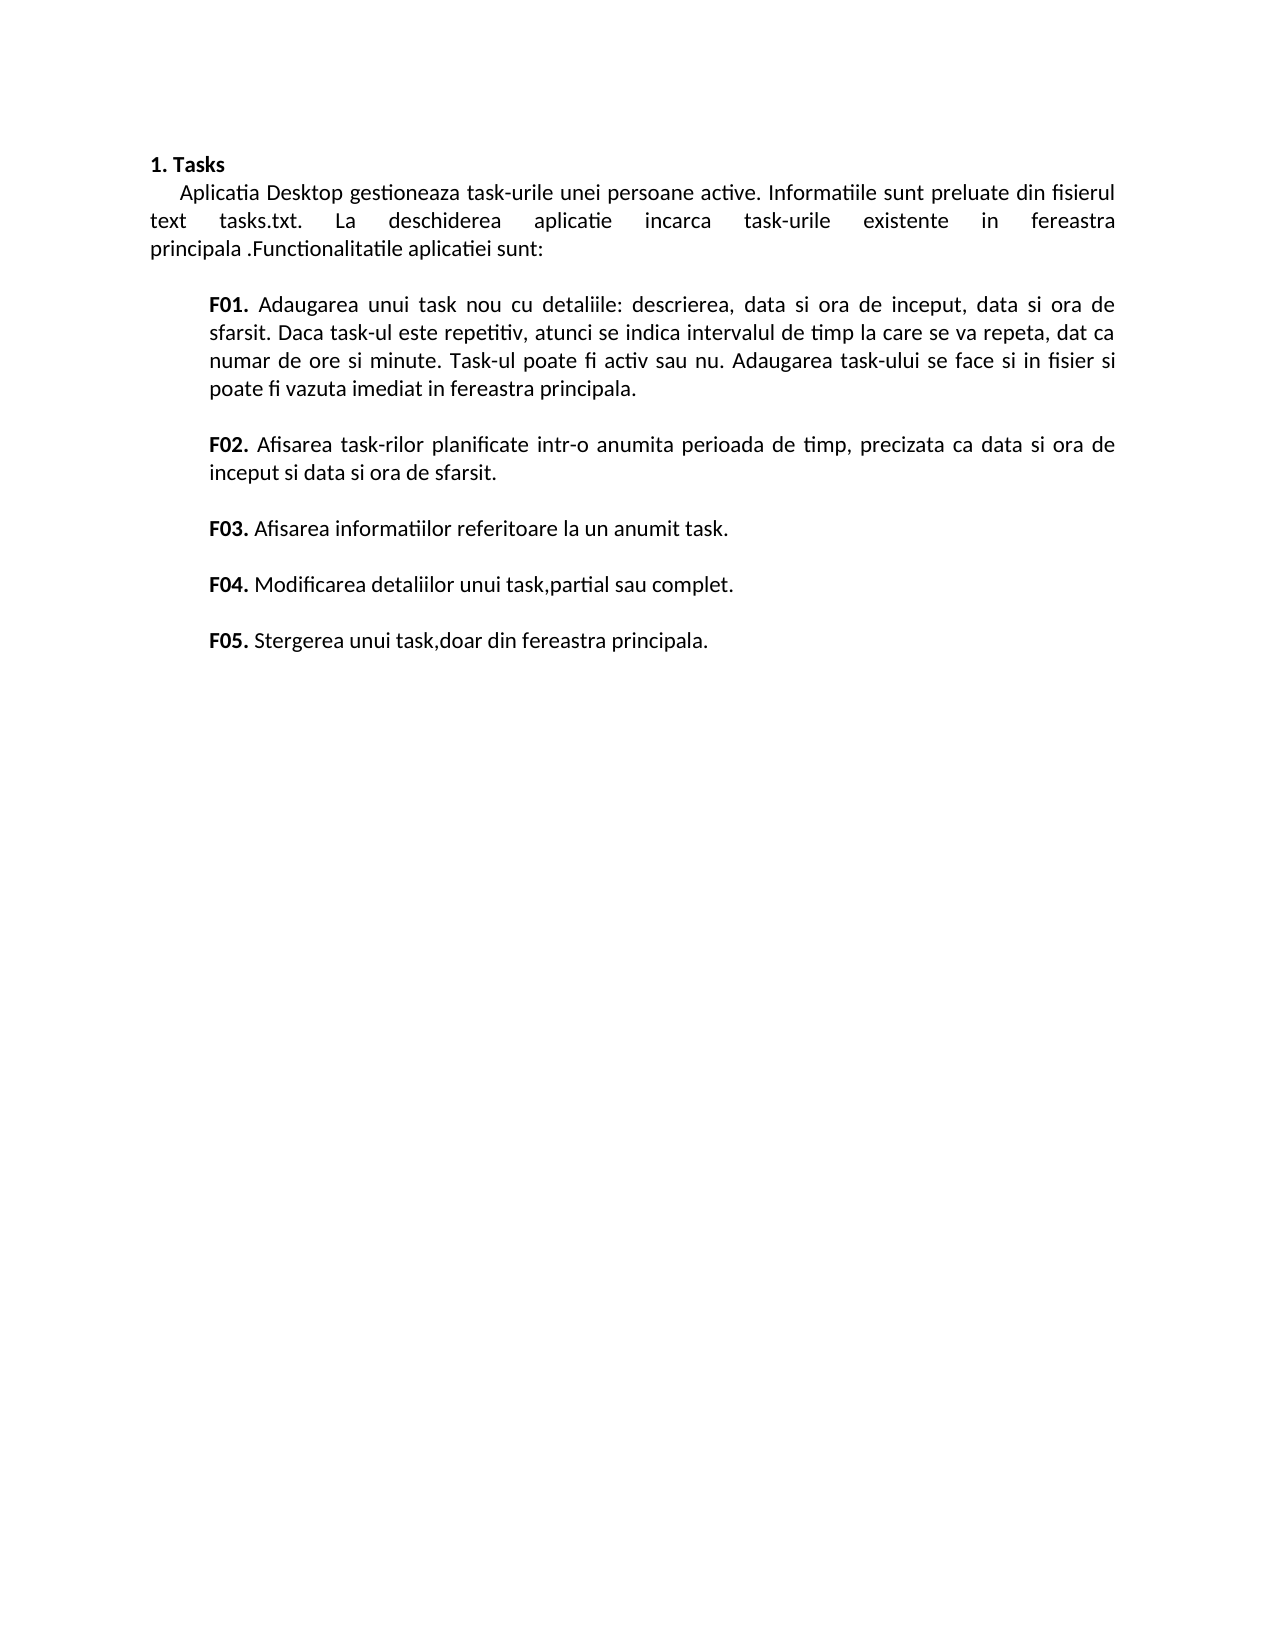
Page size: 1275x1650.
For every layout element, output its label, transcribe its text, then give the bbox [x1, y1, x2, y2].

text F02. Afisarea task-rilor planificate intr-o anumita perioada de timp, precizata ca data si ora de inceput si data si ora de sfarsit. [209, 430, 1117, 486]
text F01. Adaugarea unui task nou cu detaliile: descrierea, data si ora de inceput, data si ora de sfarsit. Daca task-ul este repetitiv, atunci se indica intervalul de timp la care se va repeta, dat ca numar de ore si minute. Task-ul poate fi activ sau nu. Adaugarea task-ului se face si in fisier si poate fi vazuta imediat in fereastra principala. [209, 290, 1117, 402]
text F04. Modificarea detaliilor unui task,partial sau complet. [209, 570, 1117, 598]
text 1. Tasks [150, 150, 1117, 178]
text F05. Stergerea unui task,doar din fereastra principala. [209, 626, 1117, 654]
text Aplicatia Desktop gestioneaza task-urile unei persoane active. Informatiile sunt preluate din fisierul text tasks.txt. La deschiderea aplicatie incarca task-urile existente in fereastra principala .Functionalitatile aplicatiei sunt: [150, 178, 1117, 262]
text F03. Afisarea informatiilor referitoare la un anumit task. [209, 514, 1117, 542]
